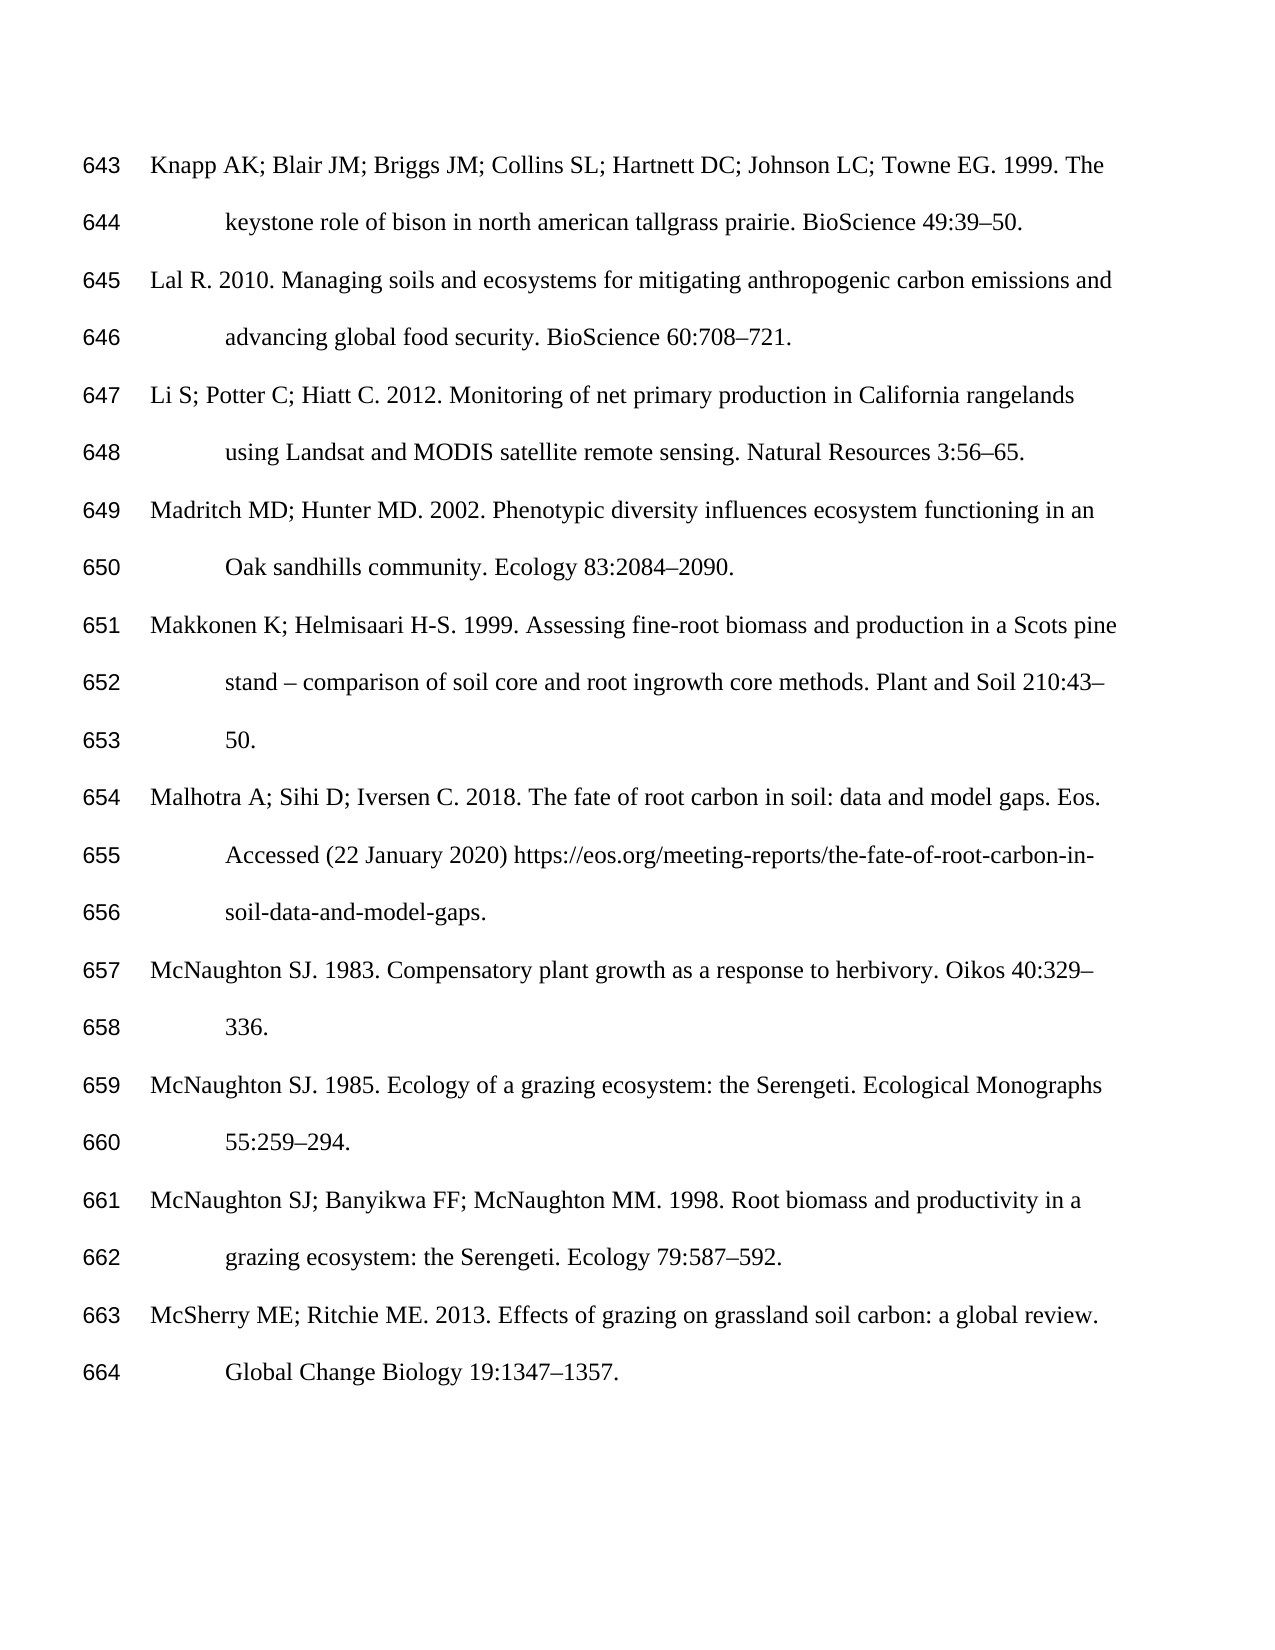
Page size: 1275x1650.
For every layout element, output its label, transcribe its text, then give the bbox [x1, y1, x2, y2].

text Madritch MD; Hunter MD. 2002. Phenotypic diversity influences ecosystem functioning in an Oak sandhills community. Ecology 83:2084–2090. [150, 495, 1125, 581]
text Li S; Potter C; Hiatt C. 2012. Monitoring of net primary production in California rangelands using Landsat and MODIS satellite remote sensing. Natural Resources 3:56–65. [150, 380, 1125, 466]
text McSherry ME; Ritchie ME. 2013. Effects of grazing on grassland soil carbon: a global review. Global Change Biology 19:1347–1357. [150, 1300, 1125, 1386]
text Makkonen K; Helmisaari H-S. 1999. Assessing fine-root biomass and production in a Scots pine stand – comparison of soil core and root ingrowth core methods. Plant and Soil 210:43–50. [150, 610, 1125, 754]
text McNaughton SJ. 1985. Ecology of a grazing ecosystem: the Serengeti. Ecological Monographs 55:259–294. [150, 1070, 1125, 1156]
text McNaughton SJ; Banyikwa FF; McNaughton MM. 1998. Root biomass and productivity in a grazing ecosystem: the Serengeti. Ecology 79:587–592. [150, 1185, 1125, 1271]
text Lal R. 2010. Managing soils and ecosystems for mitigating anthropogenic carbon emissions and advancing global food security. BioScience 60:708–721. [150, 265, 1125, 351]
text Knapp AK; Blair JM; Briggs JM; Collins SL; Hartnett DC; Johnson LC; Towne EG. 1999. The keystone role of bison in north american tallgrass prairie. BioScience 49:39–50. [150, 150, 1125, 236]
text Malhotra A; Sihi D; Iversen C. 2018. The fate of root carbon in soil: data and model gaps. Eos. Accessed (22 January 2020) https://eos.org/meeting-reports/the-fate-of-root-carbon-in-soil-data-and-model-gaps. [150, 782, 1125, 926]
text McNaughton SJ. 1983. Compensatory plant growth as a response to herbivory. Oikos 40:329–336. [150, 955, 1125, 1041]
